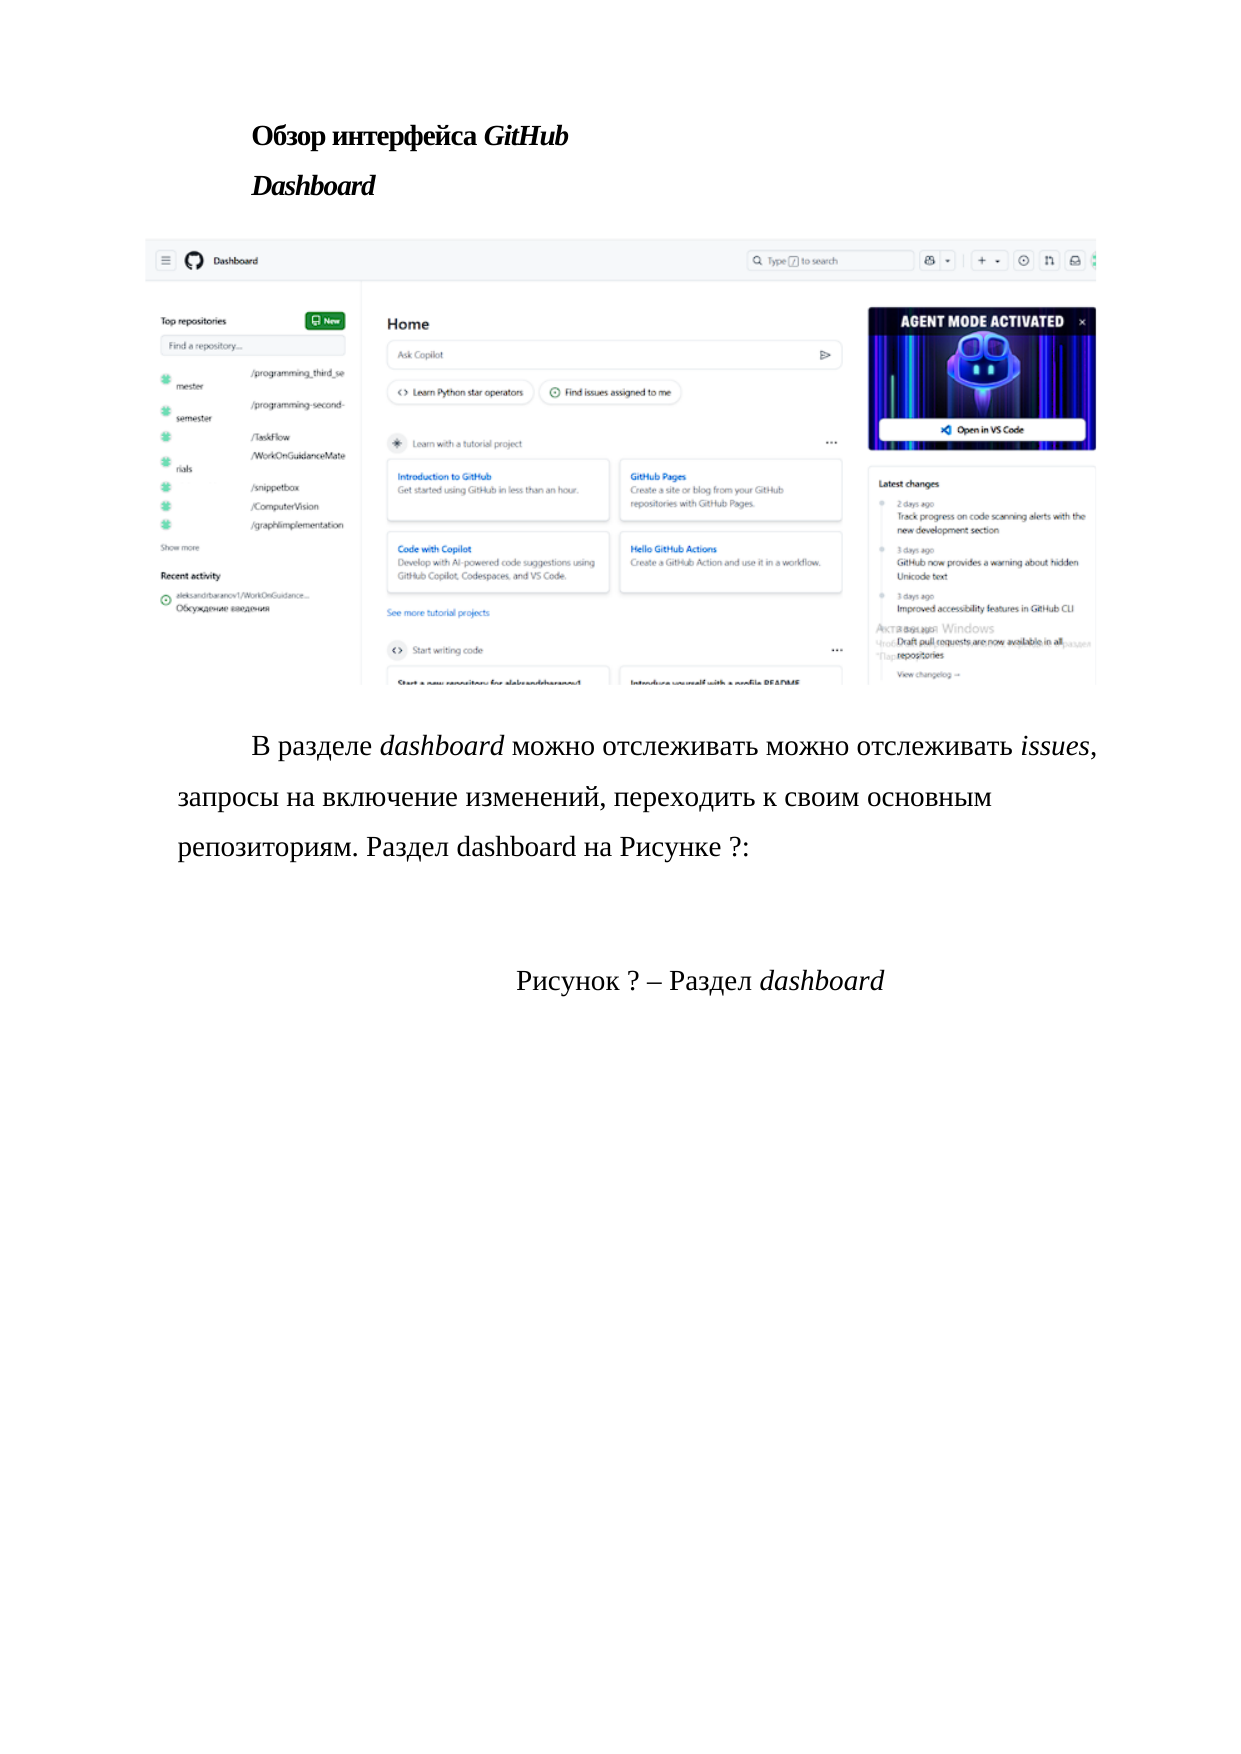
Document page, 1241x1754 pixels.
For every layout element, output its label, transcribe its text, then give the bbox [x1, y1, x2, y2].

text Рисунок ? – Раздел dashboard [177, 963, 1152, 997]
title Обзор интерфейса GitHub [177, 118, 1152, 152]
title Dashboard [177, 168, 1152, 202]
picture [143, 236, 1097, 695]
